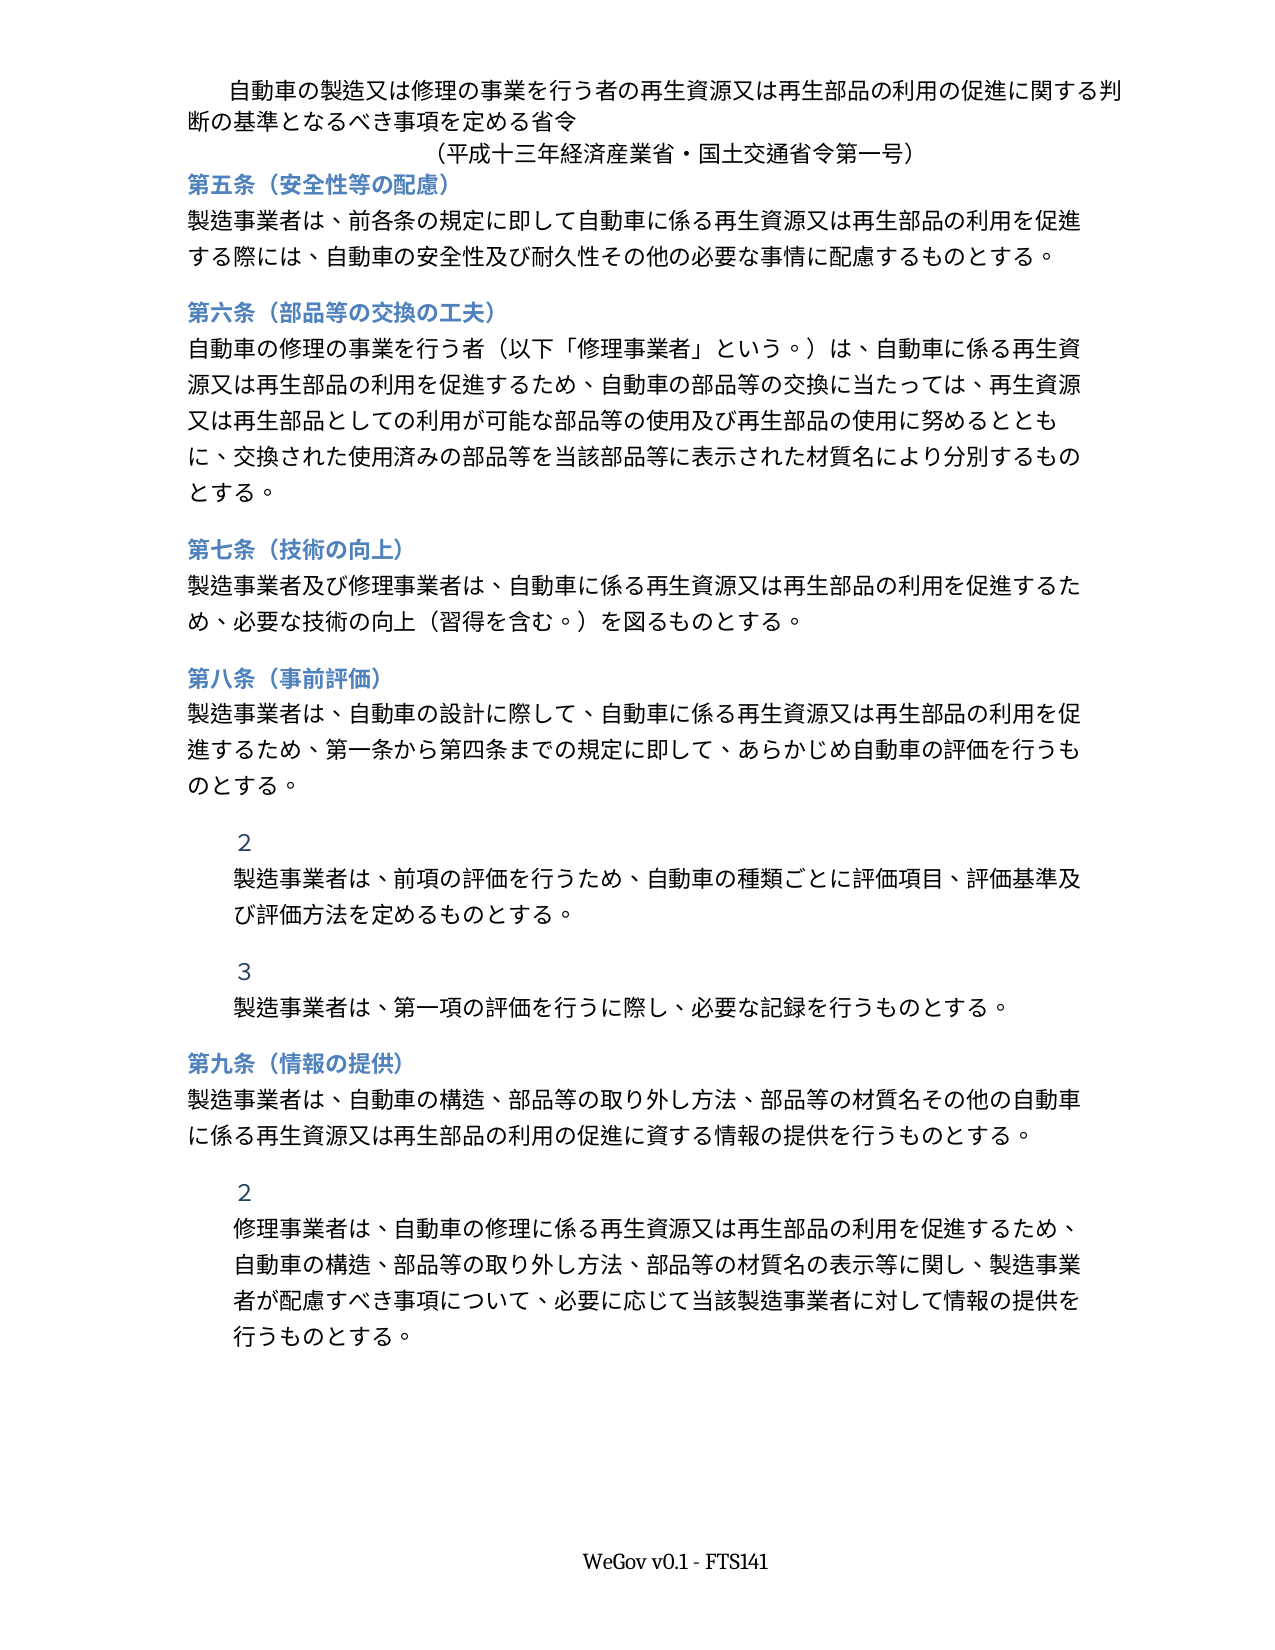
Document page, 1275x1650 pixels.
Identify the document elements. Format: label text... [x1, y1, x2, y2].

text 製造事業者は、第一項の評価を行うに際し、必要な記録を行うものとする。 [233, 992, 1087, 1023]
subtitle ２ [233, 1177, 1087, 1208]
text 修理事業者は、自動車の修理に係る再生資源又は再生部品の利用を促進するため、自動車の構造、部品等の取り外し方法、部品等の材質名の表示等に関し、製造事業者が配慮すべき事項について、必要に応じて当該製造事業者に対して情報の提供を行うものとする。 [233, 1213, 1087, 1352]
subtitle 第七条（技術の向上） [187, 534, 1087, 565]
text 製造事業者は、自動車の構造、部品等の取り外し方法、部品等の材質名その他の自動車に係る再生資源又は再生部品の利用の促進に資する情報の提供を行うものとする。 [187, 1084, 1087, 1152]
subtitle 第五条（安全性等の配慮） [187, 169, 1087, 200]
text 製造事業者は、前項の評価を行うため、自動車の種類ごとに評価項目、評価基準及び評価方法を定めるものとする。 [233, 863, 1087, 930]
subtitle ２ [233, 827, 1087, 858]
text 自動車の修理の事業を行う者（以下「修理事業者」という。）は、自動車に係る再生資源又は再生部品の利用を促進するため、自動車の部品等の交換に当たっては、再生資源又は再生部品としての利用が可能な部品等の使用及び再生部品の使用に努めるとともに、交換された使用済みの部品等を当該部品等に表示された材質名により分別するものとする。 [187, 333, 1087, 508]
subtitle 第八条（事前評価） [187, 662, 1087, 694]
subtitle 第九条（情報の提供） [187, 1048, 1087, 1080]
text 製造事業者及び修理事業者は、自動車に係る再生資源又は再生部品の利用を促進するため、必要な技術の向上（習得を含む。）を図るものとする。 [187, 570, 1087, 637]
text 製造事業者は、前各条の規定に即して自動車に係る再生資源又は再生部品の利用を促進する際には、自動車の安全性及び耐久性その他の必要な事情に配慮するものとする。 [187, 205, 1087, 272]
subtitle ３ [233, 956, 1087, 987]
text 製造事業者は、自動車の設計に際して、自動車に係る再生資源又は再生部品の利用を促進するため、第一条から第四条までの規定に即して、あらかじめ自動車の評価を行うものとする。 [187, 698, 1087, 802]
subtitle 第六条（部品等の交換の工夫） [187, 297, 1087, 329]
